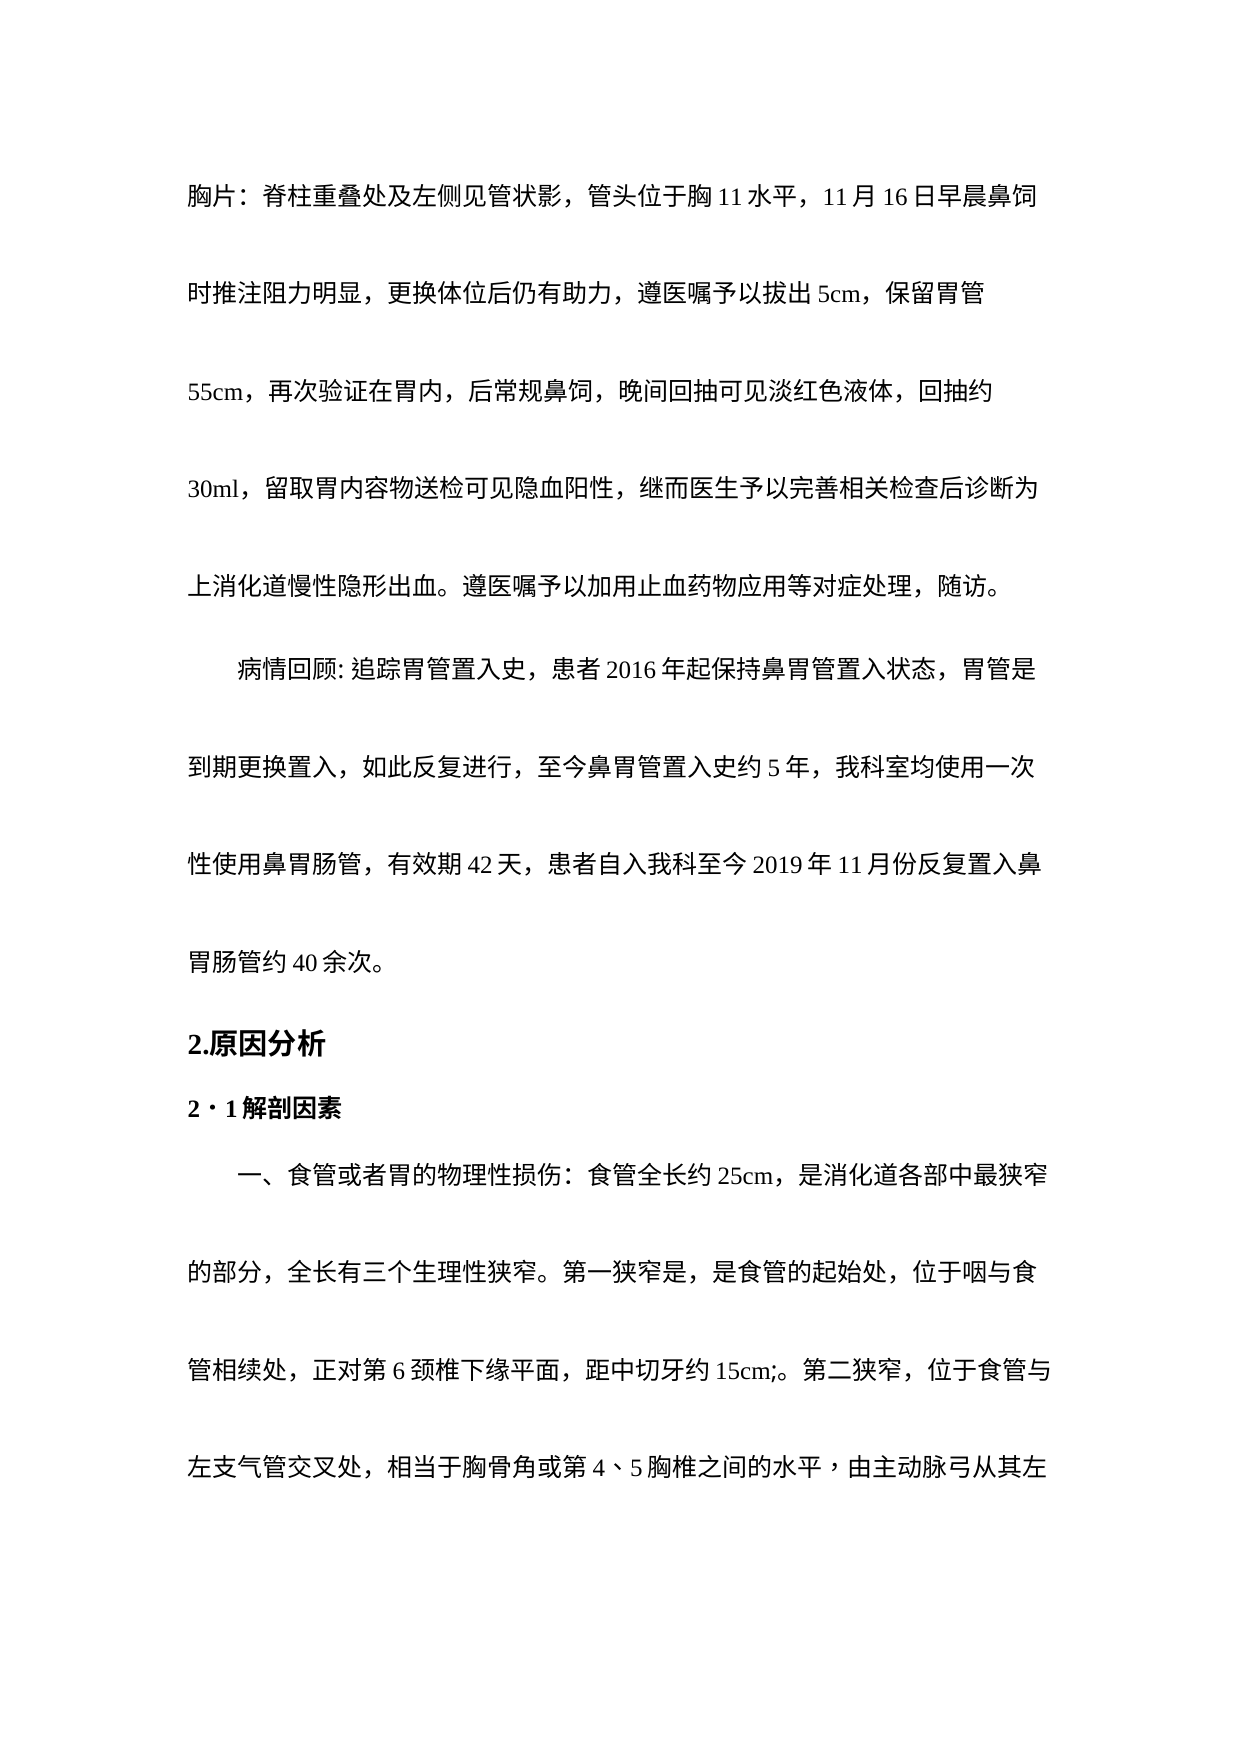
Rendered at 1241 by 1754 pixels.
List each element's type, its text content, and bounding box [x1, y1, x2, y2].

text 2．1解剖因素 [187, 1076, 1053, 1141]
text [187, 162, 1053, 617]
text 2.原因分析 [187, 1011, 1053, 1076]
text 病情回顾: 追踪胃管置入史，患者2016年起保持鼻胃管置入状态，胃管是到期更换置入，如此反复进行，至今鼻胃管置入史约5年，我科室均使用一次性使用鼻胃肠管，有效期42天，患者自入我科至今2019年11月份反复置入鼻胃肠管约40余次。 [187, 635, 1053, 993]
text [187, 1141, 1053, 1498]
